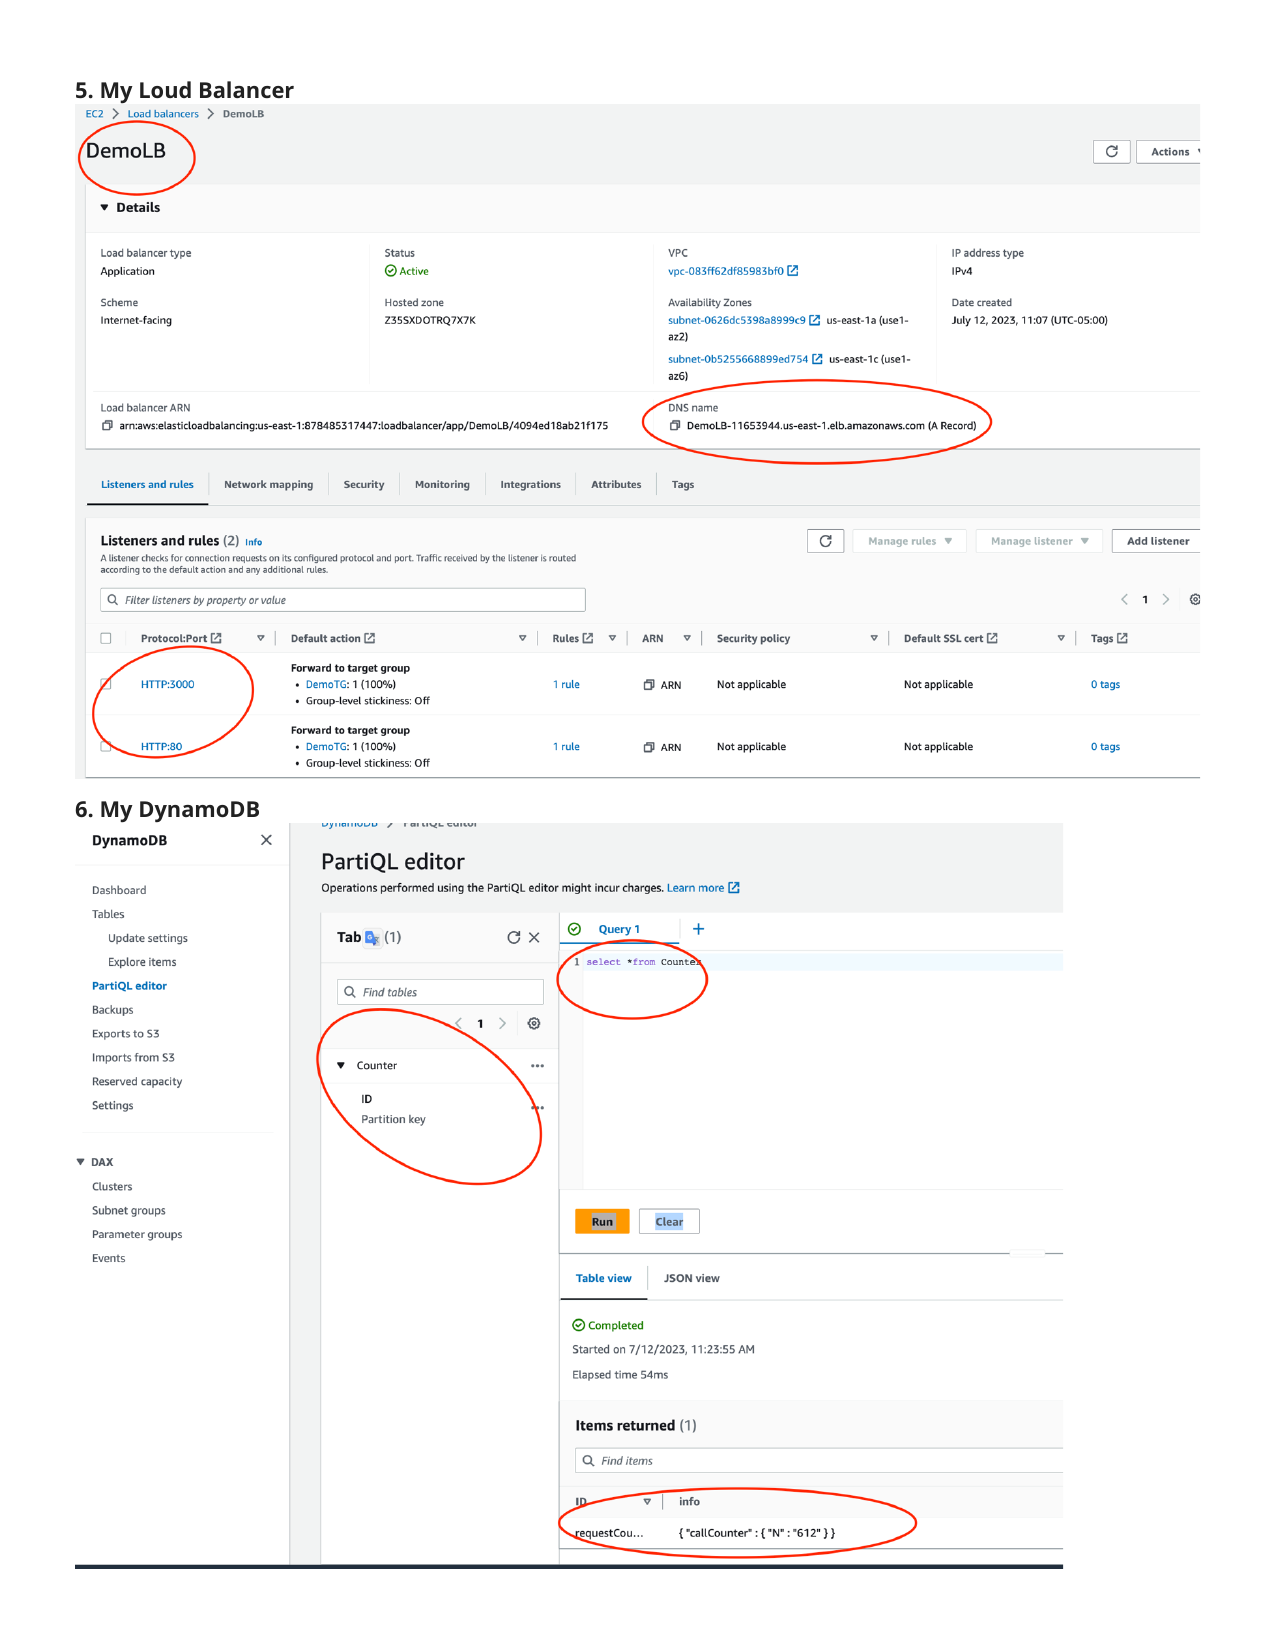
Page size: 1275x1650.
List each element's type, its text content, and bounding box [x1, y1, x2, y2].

picture [75, 823, 1064, 1569]
picture [75, 104, 1200, 779]
text 5. My Loud Balancer [75, 75, 1200, 104]
